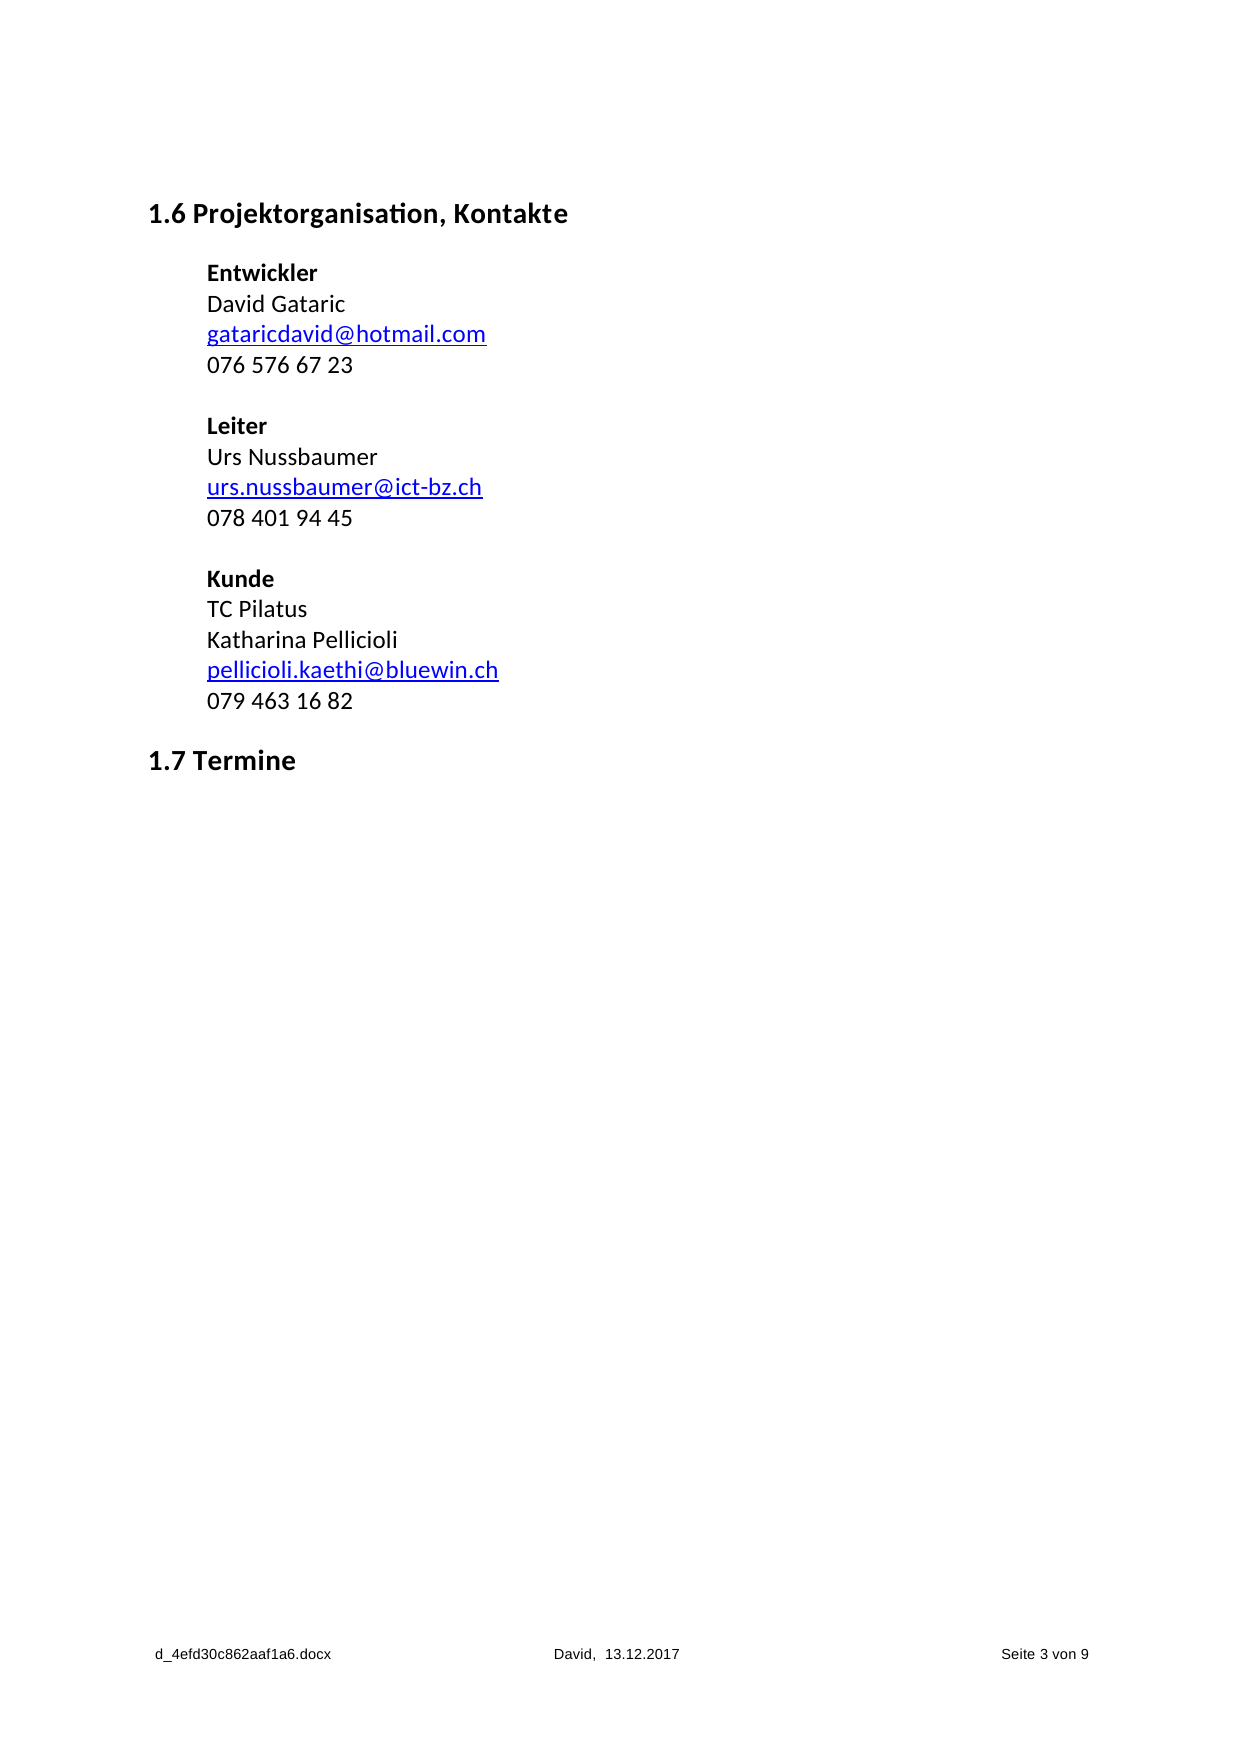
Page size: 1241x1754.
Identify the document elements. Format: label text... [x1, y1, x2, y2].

text TC Pilatus [207, 593, 1123, 624]
text gataricdavid@hotmail.com [207, 319, 1123, 349]
subtitle Termine [148, 742, 1123, 778]
text Urs Nussbaumer [207, 441, 1123, 471]
text 076 576 67 23 [207, 349, 1123, 380]
text Entwickler [207, 258, 1113, 288]
text urs.nussbaumer@ict-bz.ch [207, 471, 1123, 502]
text pellicioli.kaethi@bluewin.ch [207, 654, 1123, 685]
subtitle Projektorganisation, Kontakte [148, 195, 1123, 231]
text Kunde [207, 563, 1123, 593]
text 079 463 16 82 [207, 685, 1123, 715]
text David Gataric [207, 288, 1123, 319]
text Leiter [207, 410, 1123, 441]
text Katharina Pellicioli [207, 624, 1123, 654]
text 078 401 94 45 [207, 502, 1123, 532]
